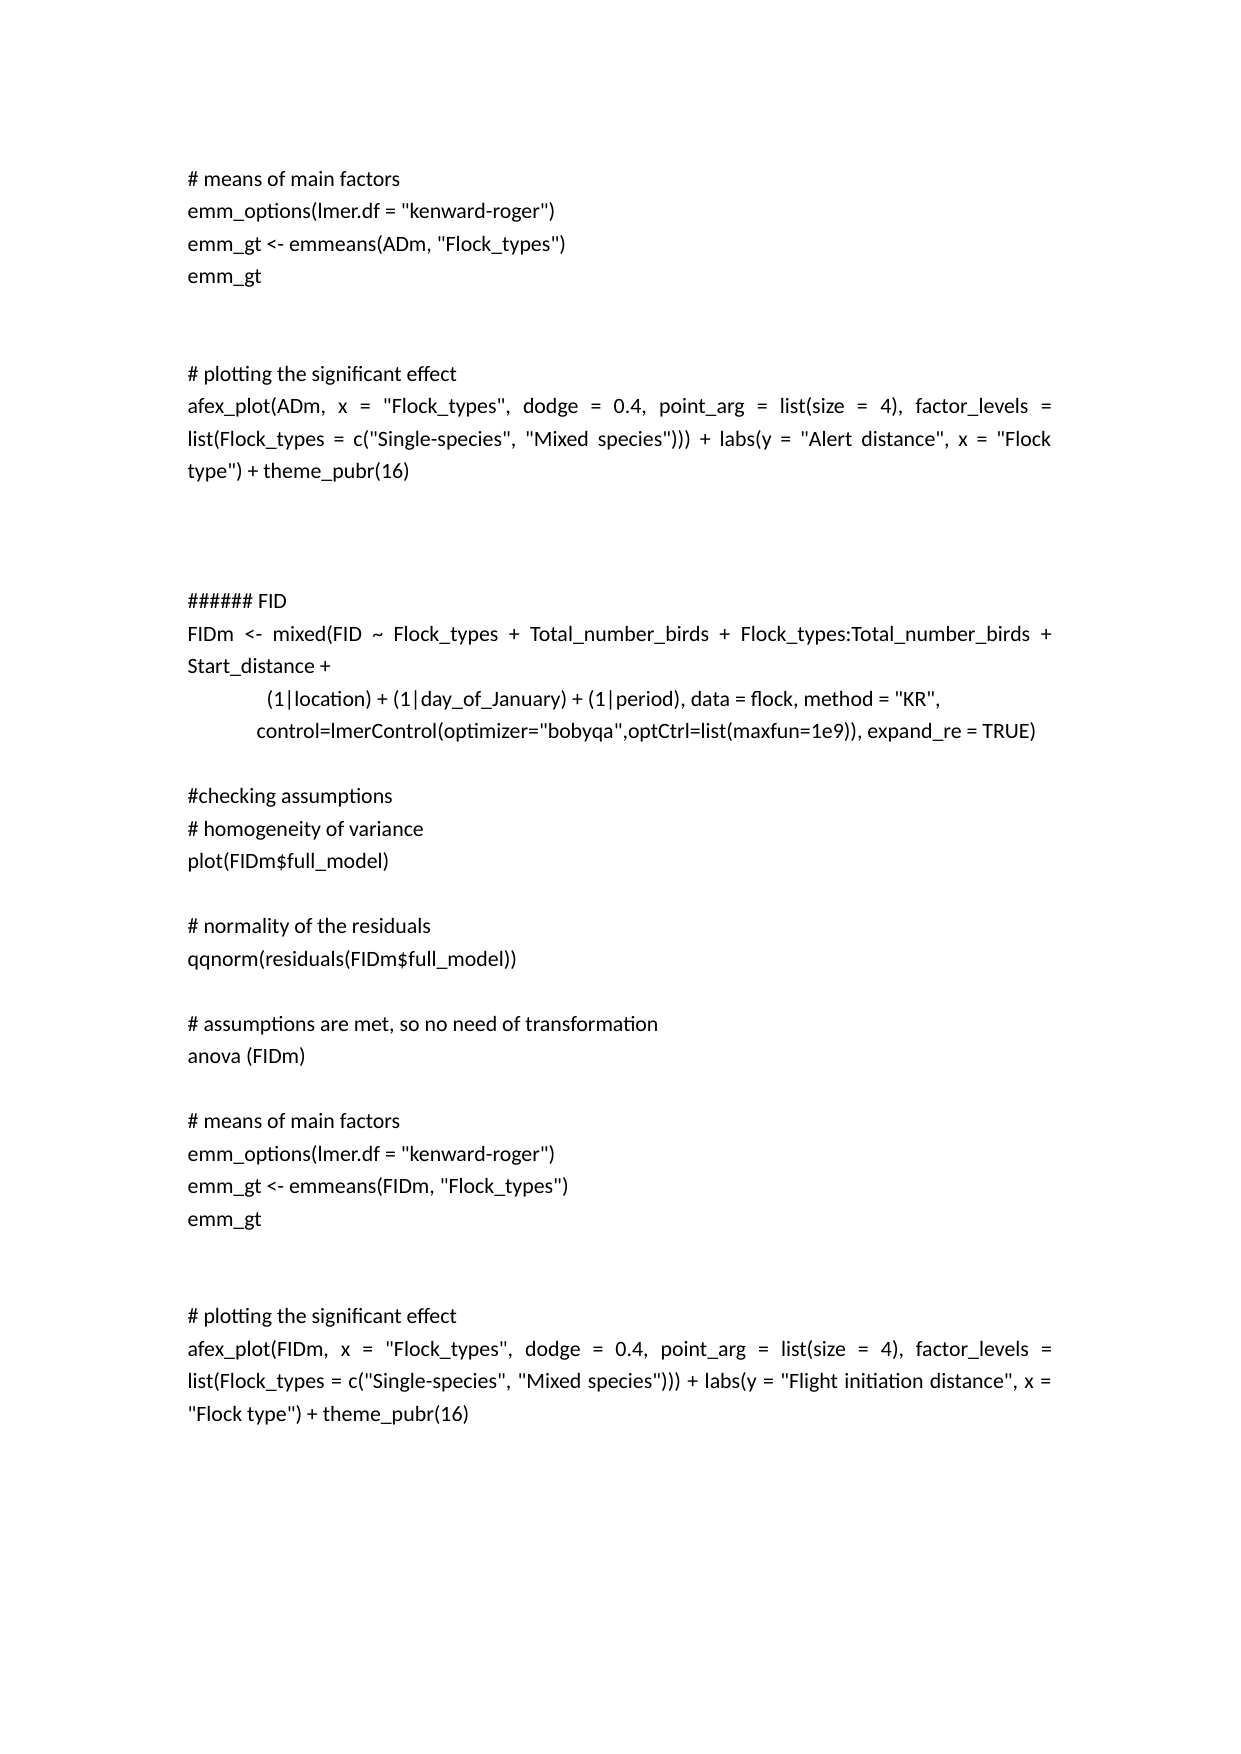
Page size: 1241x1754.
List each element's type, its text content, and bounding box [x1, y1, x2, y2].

text # homogeneity of variance [187, 812, 1053, 844]
text emm_gt [187, 259, 1053, 292]
text anova (FIDm) [187, 1039, 1053, 1072]
text afex_plot(ADm, x = "Flock_types", dodge = 0.4, point_arg = list(size = 4), factor_levels = list(Flock_types = c("Single-species", "Mixed species"))) + labs(y = "Alert distance", x = "Flock type") + theme_pubr(16) [187, 389, 1053, 487]
text # means of main factors [187, 162, 1053, 194]
text emm_gt [187, 1202, 1053, 1234]
text qqnorm(residuals(FIDm$full_model)) [187, 942, 1053, 974]
text # normality of the residuals [187, 909, 1053, 942]
text # plotting the significant effect [187, 357, 1053, 389]
text emm_gt <- emmeans(ADm, "Flock_types") [187, 227, 1053, 259]
text FIDm <- mixed(FID ~ Flock_types + Total_number_birds + Flock_types:Total_number_birds + Start_distance + [187, 617, 1053, 682]
text # means of main factors [187, 1104, 1053, 1137]
text (1|location) + (1|day_of_January) + (1|period), data = flock, method = "KR", [187, 682, 1053, 714]
text plot(FIDm$full_model) [187, 844, 1053, 877]
text emm_gt <- emmeans(FIDm, "Flock_types") [187, 1169, 1053, 1202]
text # assumptions are met, so no need of transformation [187, 1007, 1053, 1039]
text ###### FID [187, 584, 1053, 617]
text emm_options(lmer.df = "kenward-roger") [187, 1137, 1053, 1169]
text emm_options(lmer.df = "kenward-roger") [187, 194, 1053, 227]
text control=lmerControl(optimizer="bobyqa",optCtrl=list(maxfun=1e9)), expand_re = TRUE) [187, 714, 1053, 747]
text afex_plot(FIDm, x = "Flock_types", dodge = 0.4, point_arg = list(size = 4), factor_levels = list(Flock_types = c("Single-species", "Mixed species"))) + labs(y = "Flight initiation distance", x = "Flock type") + theme_pubr(16) [187, 1332, 1053, 1429]
text #checking assumptions [187, 779, 1053, 812]
text # plotting the significant effect [187, 1299, 1053, 1332]
